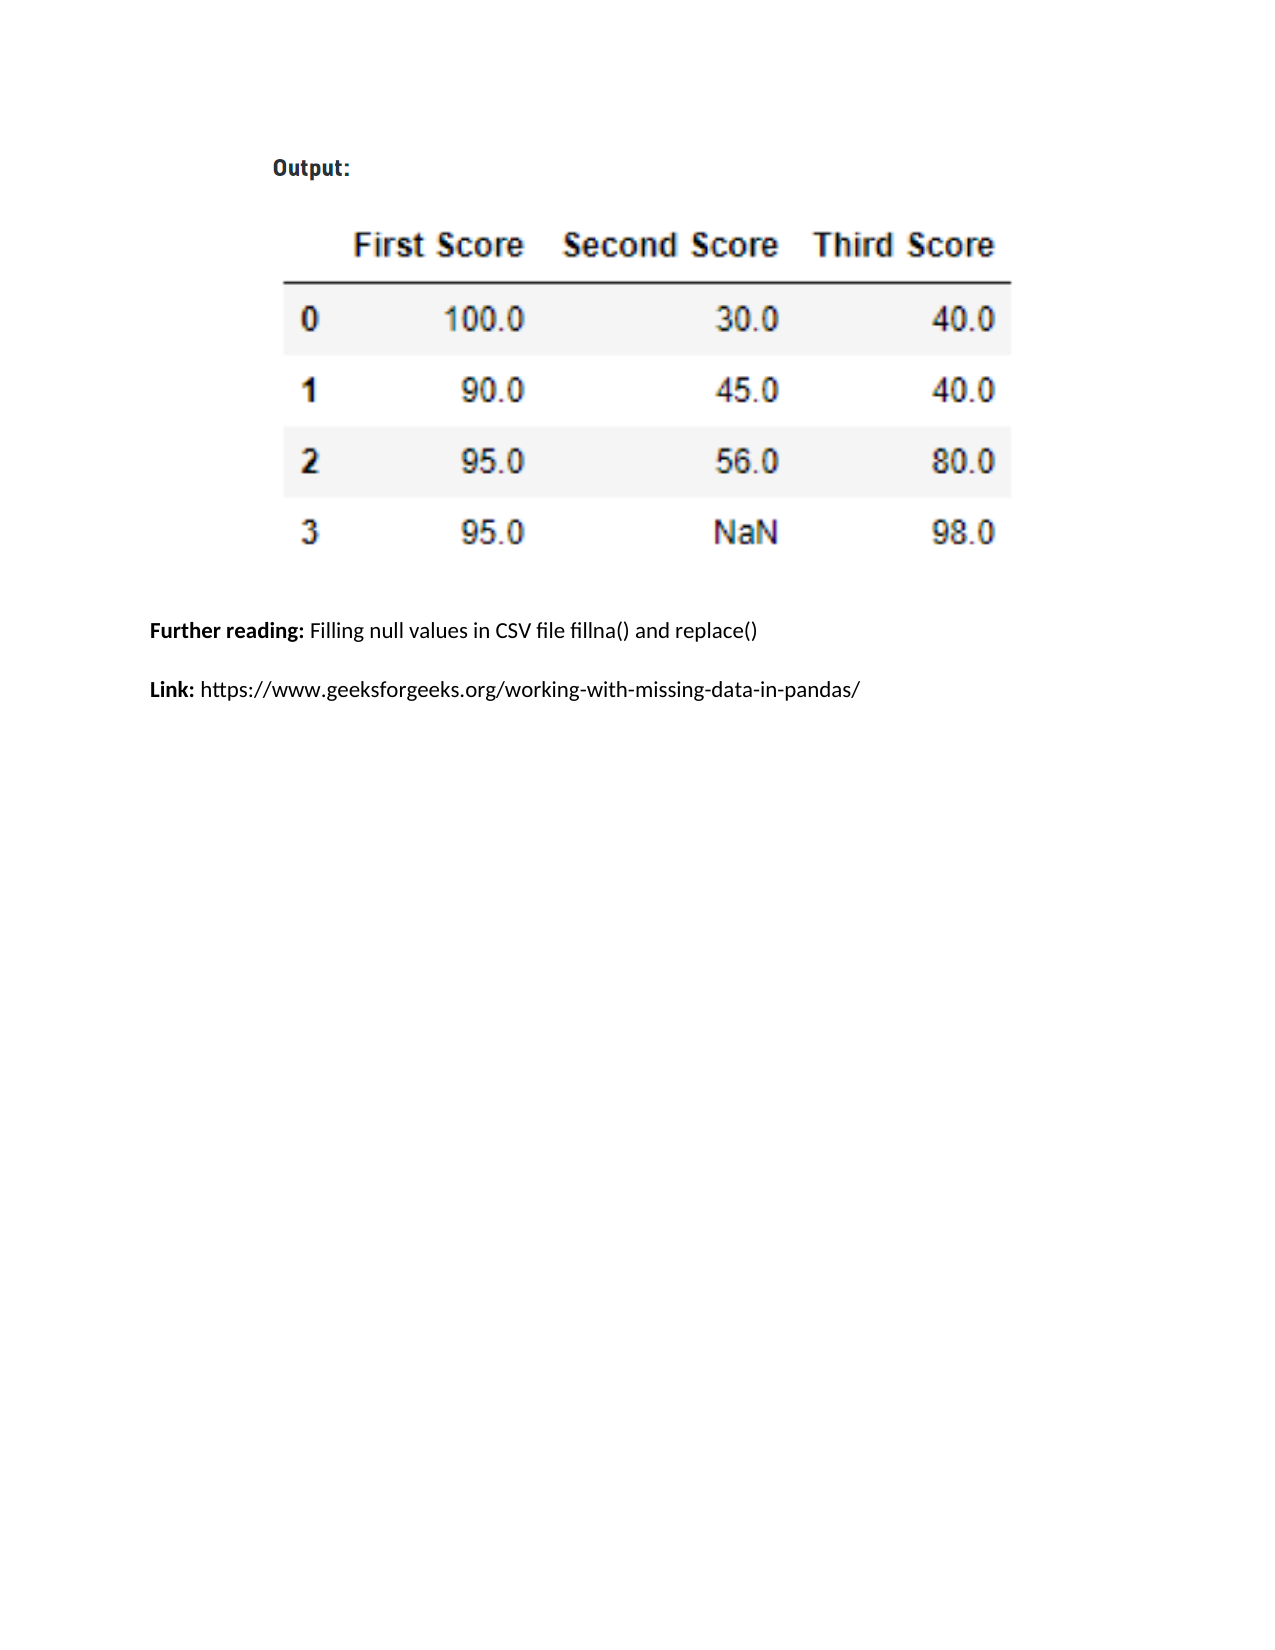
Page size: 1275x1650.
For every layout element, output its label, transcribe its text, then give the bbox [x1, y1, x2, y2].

text Link: https://www.geeksforgeeks.org/working-with-missing-data-in-pandas/ [150, 675, 1125, 703]
text Further reading: Filling null values in CSV file fillna() and replace() [150, 617, 1125, 644]
picture [258, 150, 1017, 586]
